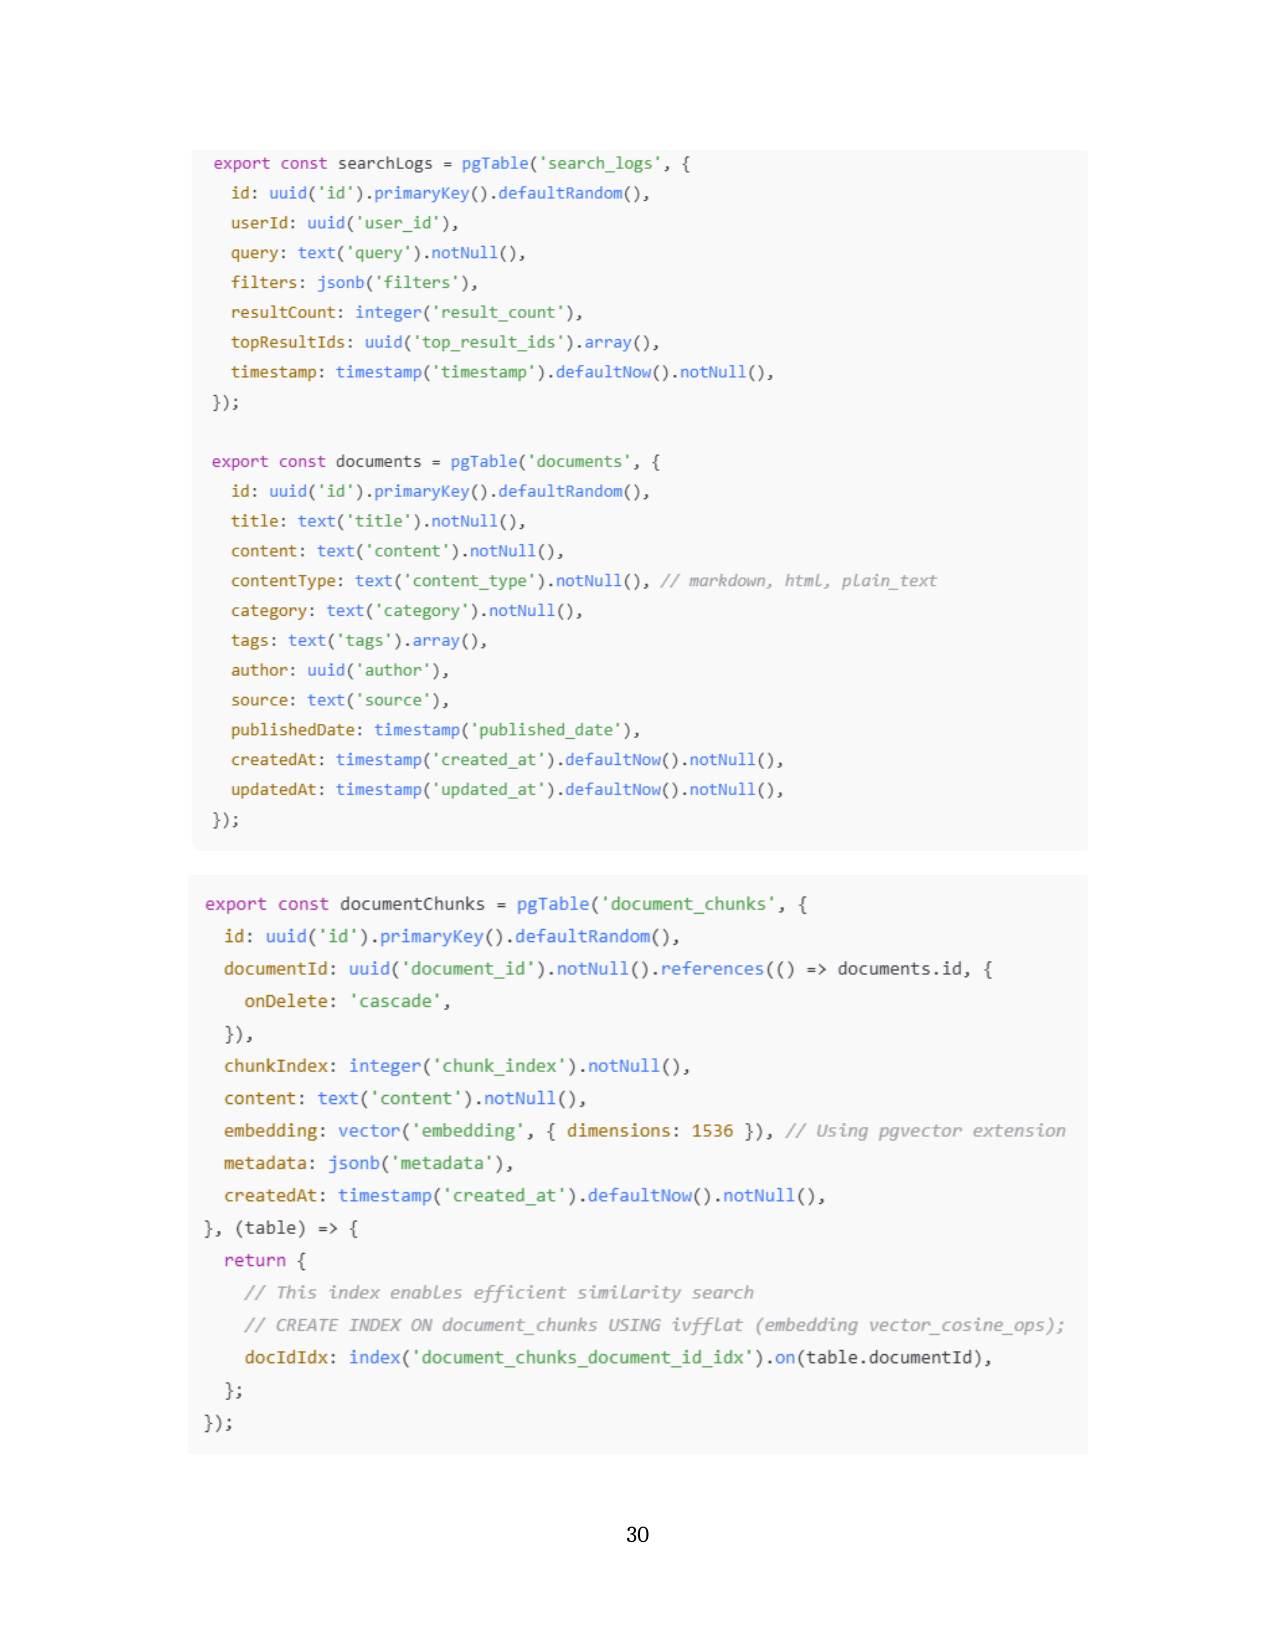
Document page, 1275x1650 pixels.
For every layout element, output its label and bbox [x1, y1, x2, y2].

picture [187, 150, 1088, 851]
picture [187, 875, 1088, 1454]
